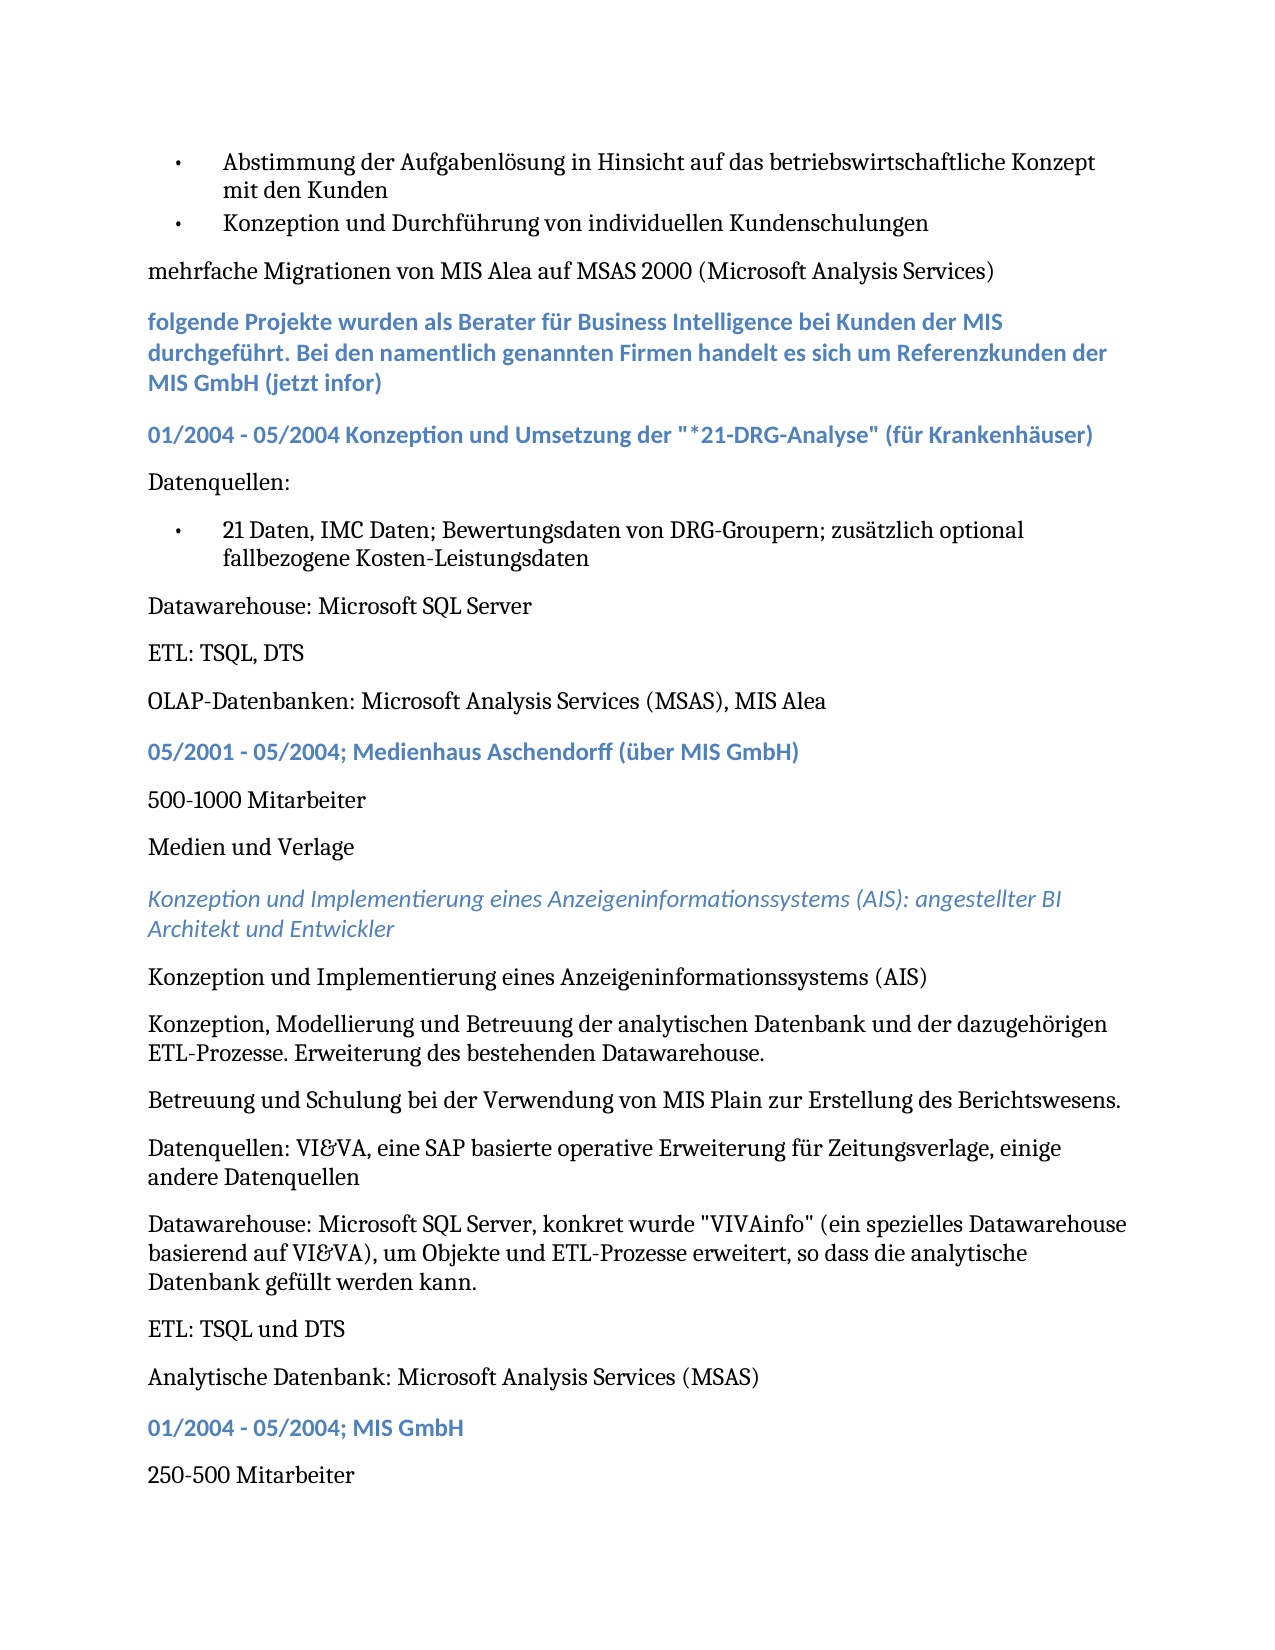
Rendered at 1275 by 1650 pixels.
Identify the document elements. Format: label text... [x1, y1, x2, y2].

text Datawarehouse: Microsoft SQL Server [148, 592, 1127, 621]
subtitle 01/2004 - 05/2004 Konzeption und Umsetzung der "*21-DRG-Analyse" (für Krankenhäuser) [148, 419, 1127, 449]
text 250-500 Mitarbeiter [148, 1461, 1127, 1490]
text OLAP-Datenbanken: Microsoft Analysis Services (MSAS), MIS Alea [148, 687, 1127, 716]
text Datawarehouse: Microsoft SQL Server, konkret wurde "VIVAinfo" (ein spezielles Datawarehouse basierend auf VI&VA), um Objekte und ETL-Prozesse erweitert, so dass die analytische Datenbank gefüllt werden kann. [148, 1210, 1127, 1296]
text Betreuung und Schulung bei der Verwendung von MIS Plain zur Erstellung des Berichtswesens. [148, 1086, 1127, 1115]
subtitle 05/2001 - 05/2004; Medienhaus Aschendorff (über MIS GmbH) [148, 736, 1127, 767]
text Konzeption und Implementierung eines Anzeigeninformationssystems (AIS) [148, 962, 1127, 991]
text 500-1000 Mitarbeiter [148, 786, 1127, 814]
text Datenquellen: VI&VA, eine SAP basierte operative Erweiterung für Zeitungsverlage, einige andere Datenquellen [148, 1134, 1127, 1191]
text ETL: TSQL und DTS [148, 1315, 1127, 1344]
text mehrfache Migrationen von MIS Alea auf MSAS 2000 (Microsoft Analysis Services) [148, 257, 1127, 286]
list 21 Daten, IMC Daten; Bewertungsdaten von DRG-Groupern; zusätzlich optional fallbezogene Kosten-Leistungsdaten [173, 516, 1127, 573]
text Medien und Verlage [148, 833, 1127, 862]
text Datenquellen: [148, 468, 1127, 497]
text Konzeption, Modellierung und Betreuung der analytischen Datenbank und der dazugehörigen ETL-Prozesse. Erweiterung des bestehenden Datawarehouse. [148, 1010, 1127, 1067]
text ETL: TSQL, DTS [148, 639, 1127, 668]
text Analytische Datenbank: Microsoft Analysis Services (MSAS) [148, 1362, 1127, 1391]
list Konzeption und Durchführung von individuellen Kundenschulungen [173, 209, 1127, 238]
subtitle Konzeption und Implementierung eines Anzeigeninformationssystems (AIS): angestellter BI Architekt und Entwickler [148, 883, 1127, 944]
list Abstimmung der Aufgabenlösung in Hinsicht auf das betriebswirtschaftliche Konzept mit den Kunden [173, 148, 1127, 205]
subtitle 01/2004 - 05/2004; MIS GmbH [148, 1412, 1127, 1443]
